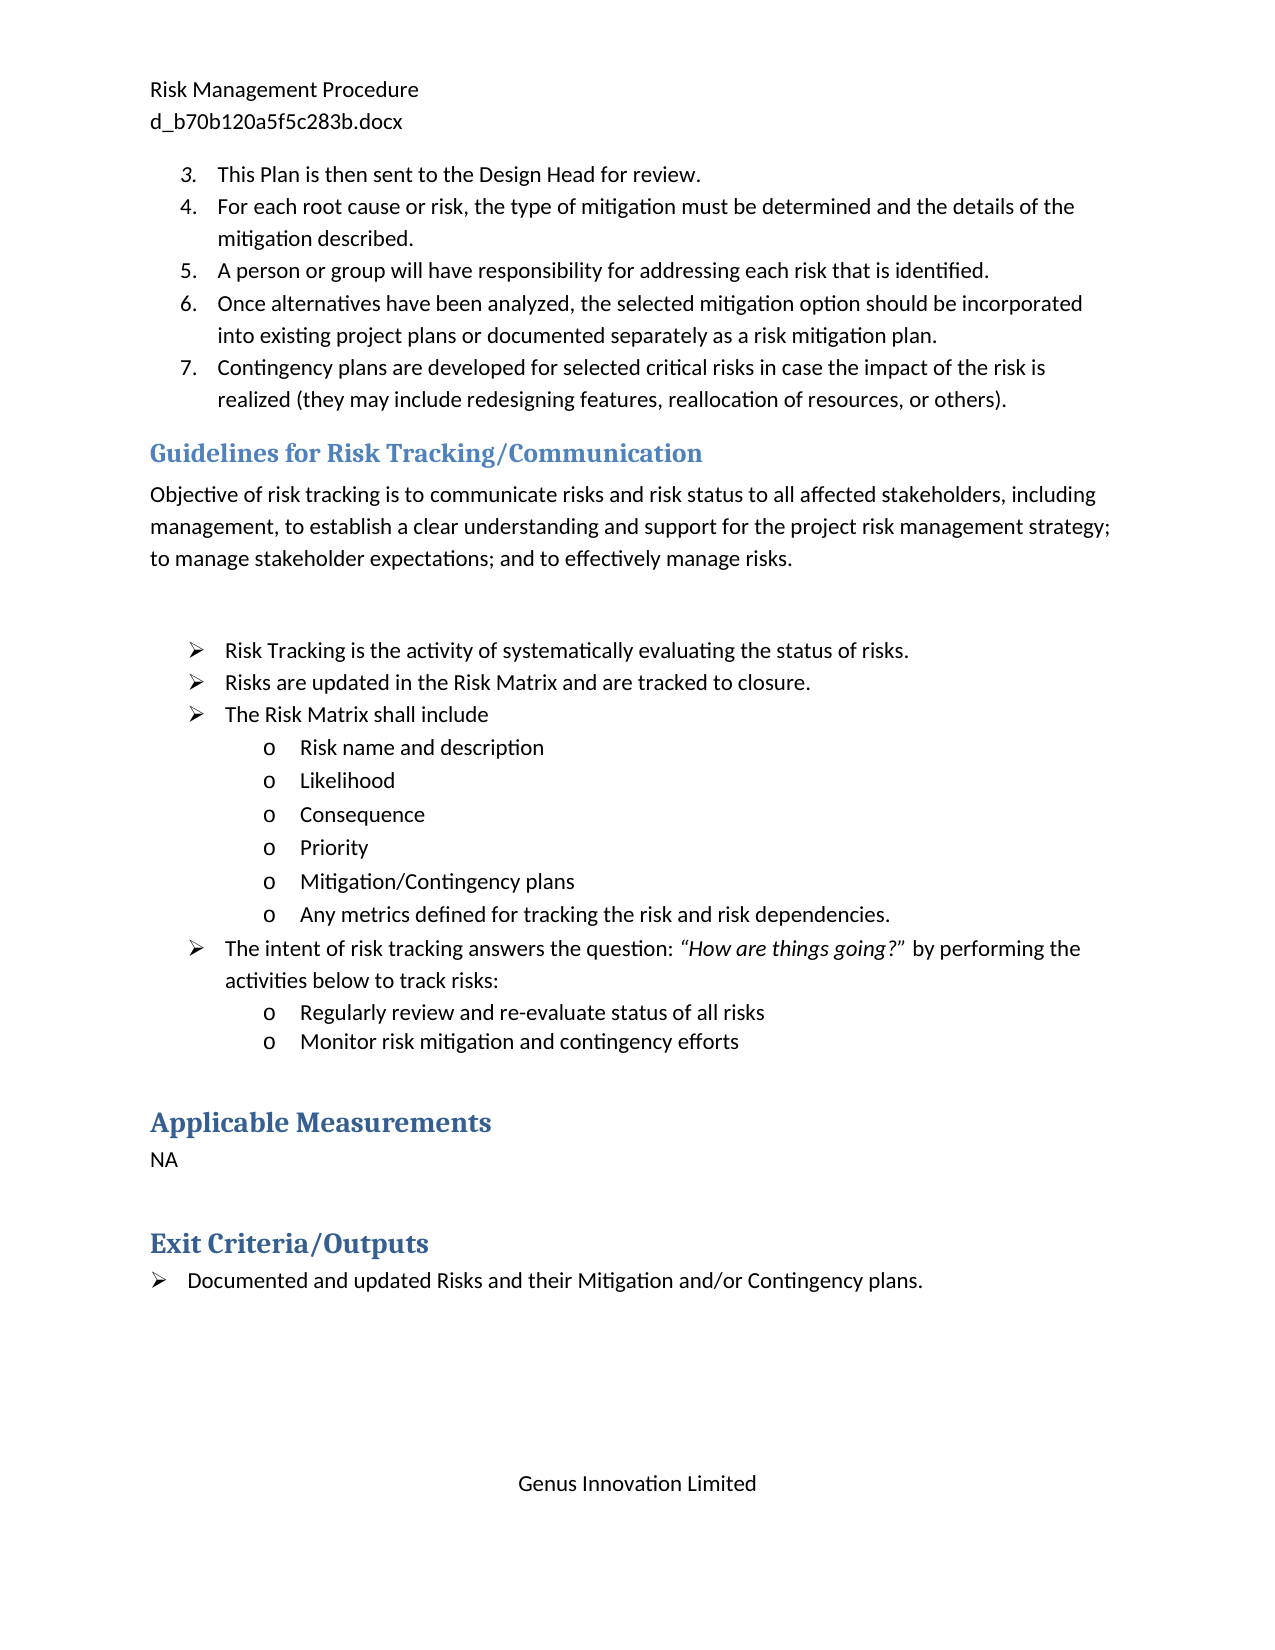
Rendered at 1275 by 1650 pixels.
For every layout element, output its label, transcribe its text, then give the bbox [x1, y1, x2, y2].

list Consequence [262, 800, 1125, 829]
list Risk name and description [262, 733, 1125, 762]
subtitle Guidelines for Risk Tracking/Communication [150, 438, 1125, 469]
list Documented and updated Risks and their Mitigation and/or Contingency plans. [150, 1266, 1125, 1294]
list Once alternatives have been analyzed, the selected mitigation option should be incorporated into existing project plans or documented separately as a risk mitigation plan. [180, 289, 1125, 349]
text Objective of risk tracking is to communicate risks and risk status to all affected stakeholders, including management, to establish a clear understanding and support for the project risk management strategy; to manage stakeholder expectations; and to effectively manage risks. [150, 480, 1125, 573]
text NA [150, 1145, 1125, 1173]
list Priority [262, 833, 1125, 862]
list Risks are updated in the Risk Matrix and are tracked to closure. [187, 668, 1125, 696]
list Risk Tracking is the activity of systematically evaluating the status of risks. [187, 636, 1125, 664]
list Mitigation/Contingency plans [262, 867, 1125, 896]
list For each root cause or risk, the type of mitigation must be determined and the details of the mitigation described. [180, 192, 1125, 252]
list Monitor risk mitigation and contingency efforts [262, 1027, 1125, 1057]
list The intent of risk tracking answers the question: “How are things going?” by performing the activities below to track risks: [187, 934, 1125, 994]
list A person or group will have responsibility for addressing each risk that is identified. [180, 256, 1125, 284]
list Likelihood [262, 766, 1125, 795]
list Contingency plans are developed for selected critical risks in case the impact of the risk is realized (they may include redesigning features, reallocation of resources, or others). [180, 353, 1125, 413]
list Any metrics defined for tracking the risk and risk dependencies. [262, 900, 1125, 929]
subtitle Exit Criteria/Outputs [150, 1227, 1125, 1261]
list This Plan is then sent to the Design Head for review. [180, 160, 1125, 188]
subtitle Applicable Measurements [150, 1107, 1125, 1140]
list Regularly review and re-evaluate status of all risks [262, 998, 1125, 1027]
list The Risk Matrix shall include [187, 700, 1125, 728]
